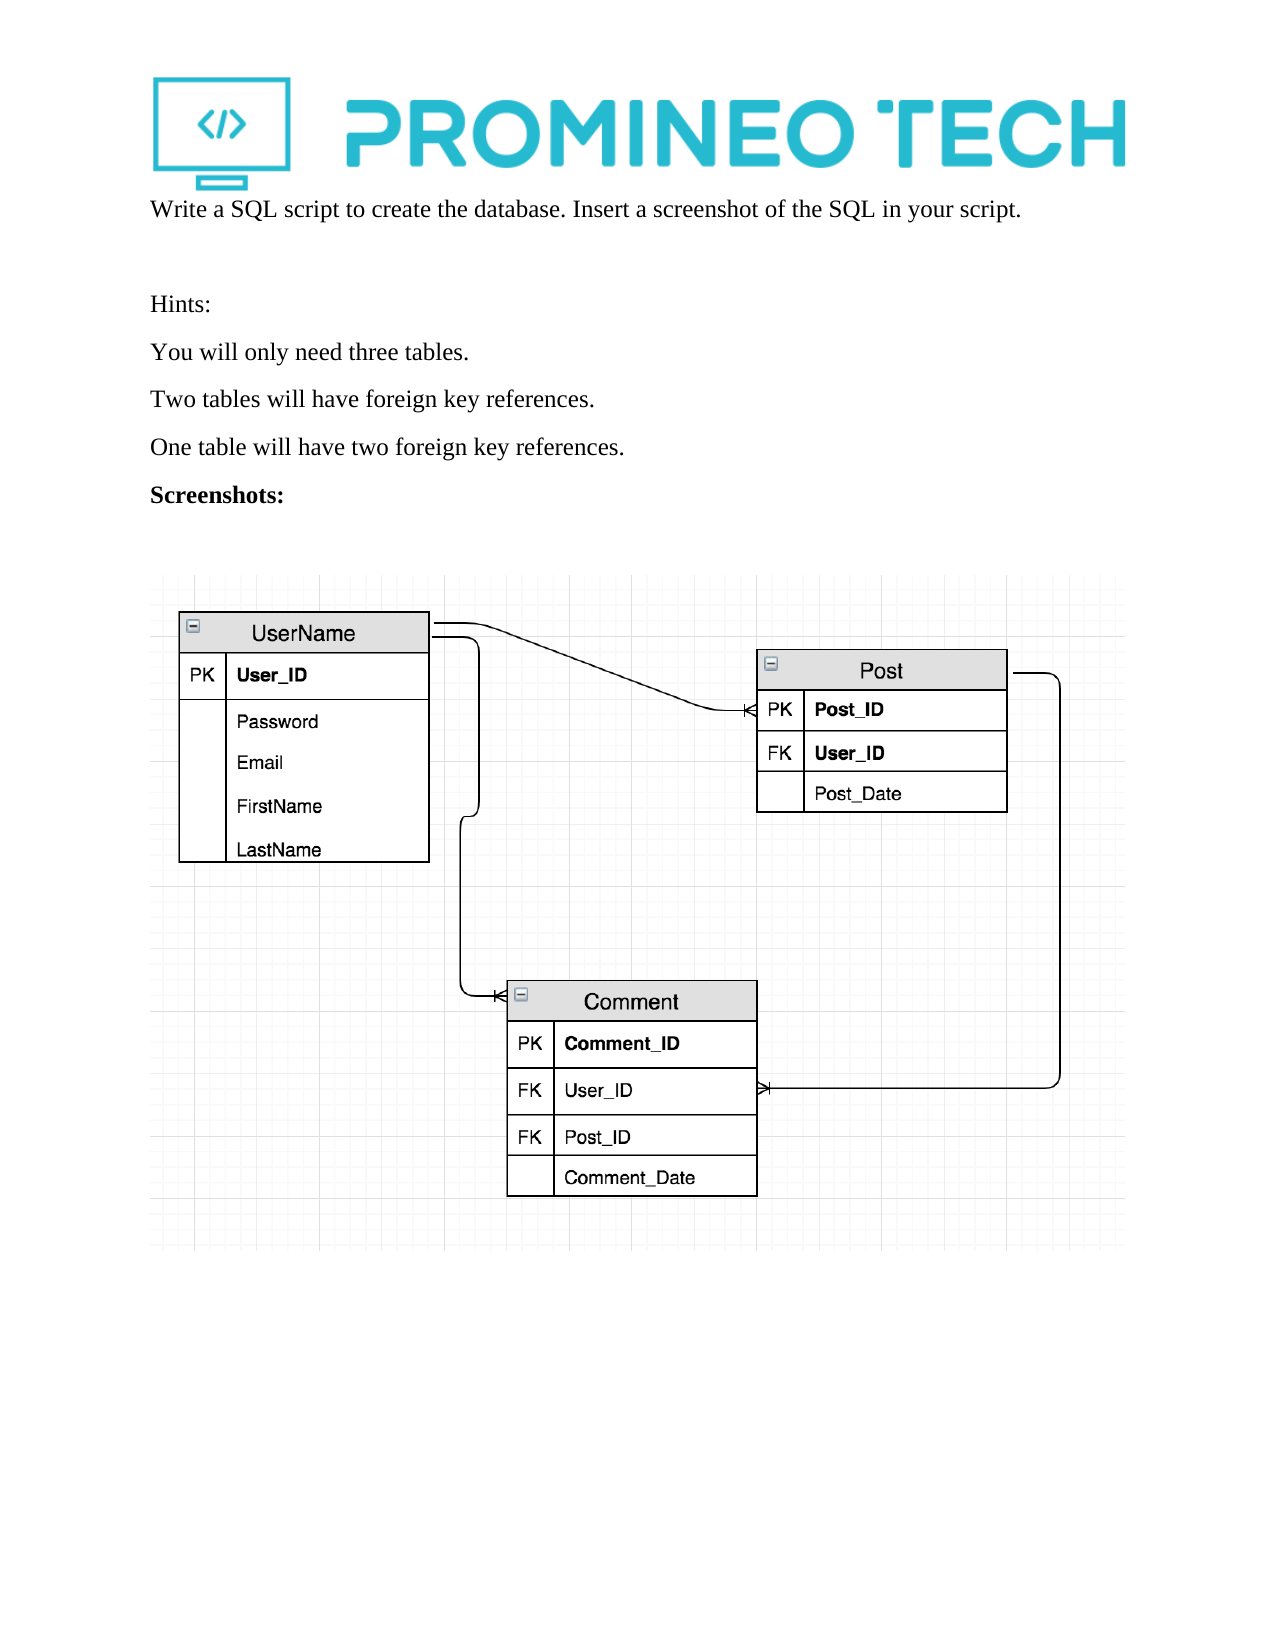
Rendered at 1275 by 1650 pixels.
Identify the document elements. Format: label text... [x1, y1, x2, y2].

text One table will have two foreign key references. [150, 432, 1125, 461]
text Screenshots: [150, 480, 1125, 509]
text Two tables will have foreign key references. [150, 384, 1125, 413]
picture [150, 575, 1125, 1251]
picture [150, 75, 1125, 194]
text Write a SQL script to create the database. Insert a screenshot of the SQL in your script. [150, 194, 1125, 222]
text You will only need three tables. [150, 337, 1125, 366]
text Hints: [150, 289, 1125, 318]
